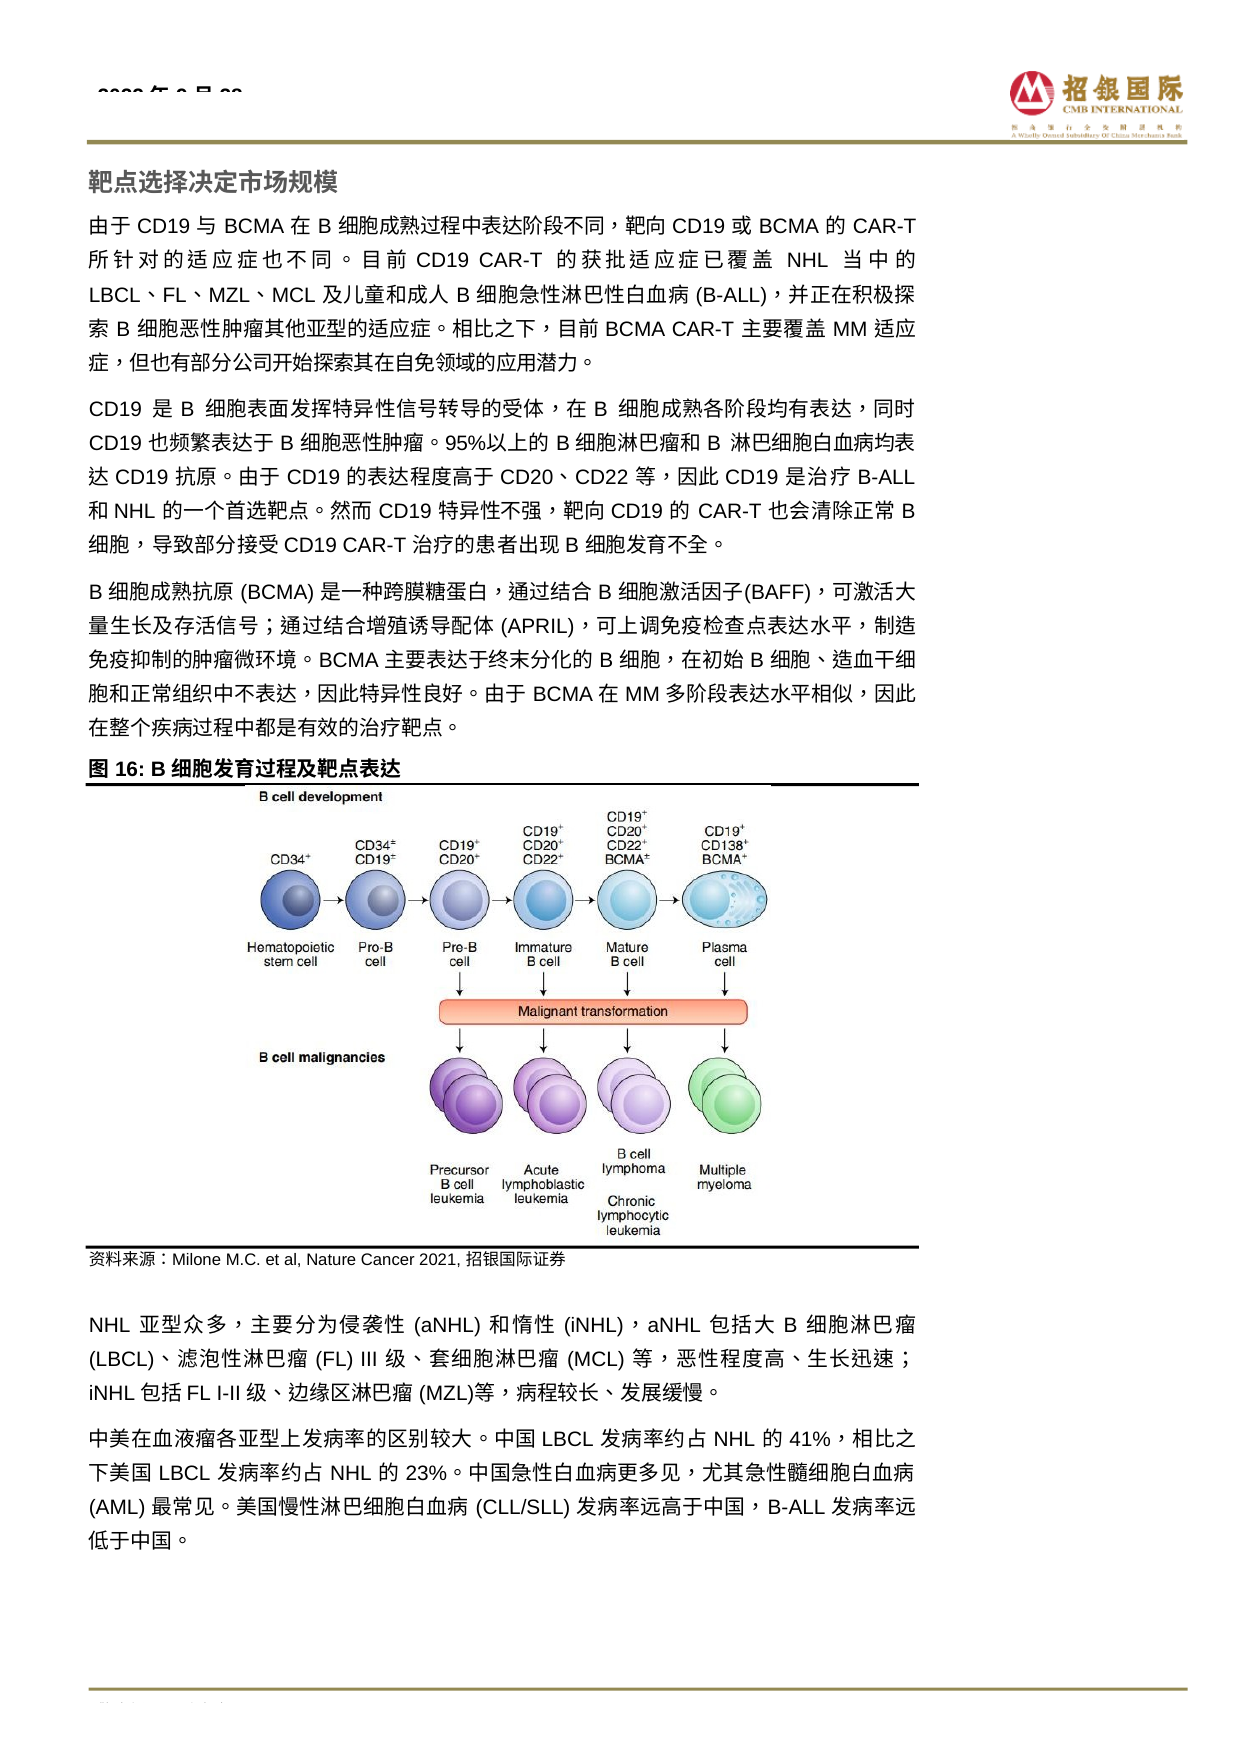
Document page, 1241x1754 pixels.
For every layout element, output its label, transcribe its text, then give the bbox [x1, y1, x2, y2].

text CD19 是 B 细胞表面发挥特异性信号转导的受体，在 B 细胞成熟各阶段均有表达，同时CD19 也频繁表达于 B 细胞恶性肿瘤。95%以上的 B 细胞淋巴瘤和 B 淋巴细胞白血病均表达 CD19 抗原。由于 CD19 的表达程度高于 CD20、CD22 等，因此 CD19 是治疗B-ALL 和NHL 的一个首选靶点。然而 CD19 特异性不强，靶向 CD19 的 CAR-T 也会清除正常 B 细胞，导致部分接受CD19 CAR-T 治疗的患者出现B 细胞发育不全。 [88, 394, 916, 559]
subtitle 靶点选择决定市场规模 [88, 165, 1209, 199]
picture [1010, 70, 1184, 140]
text NHL 亚型众多，主要分为侵袭性 (aNHL) 和惰性 (iNHL)，aNHL 包括大 B 细胞淋巴瘤(LBCL)、滤泡性淋巴瘤 (FL) III 级、套细胞淋巴瘤 (MCL) 等，恶性程度高、生长迅速； iNHL 包括FL I-II 级、边缘区淋巴瘤 (MZL)等，病程较长、发展缓慢。 [88, 1311, 916, 1406]
picture [245, 785, 771, 1243]
text 资料来源：Milone M.C. et al, Nature Cancer 2021, 招银国际证券 [88, 1249, 1209, 1270]
text 由于 CD19 与 BCMA 在 B 细胞成熟过程中表达阶段不同，靶向 CD19 或 BCMA 的 CAR-T 所针对的适应症也不同。目前CD19 CAR-T 的获批适应症已覆盖 NHL 当中的LBCL、FL、MZL、MCL 及儿童和成人 B 细胞急性淋巴性白血病 (B-ALL)，并正在积极探索 B 细胞恶性肿瘤其他亚型的适应症。相比之下，目前 BCMA CAR-T 主要覆盖 MM 适应症，但也有部分公司开始探索其在自免领域的应用潜力。 [88, 212, 916, 376]
subtitle 图 16: B 细胞发育过程及靶点表达 [88, 754, 1209, 783]
text B 细胞成熟抗原 (BCMA) 是一种跨膜糖蛋白，通过结合B 细胞激活因子(BAFF)，可激活大量生长及存活信号；通过结合增殖诱导配体 (APRIL)，可上调免疫检查点表达水平，制造免疫抑制的肿瘤微环境。BCMA 主要表达于终末分化的 B 细胞，在初始 B 细胞、造血干细胞和正常组织中不表达，因此特异性良好。由于 BCMA 在 MM 多阶段表达水平相似，因此在整个疾病过程中都是有效的治疗靶点。 [88, 577, 916, 741]
text 中美在血液瘤各亚型上发病率的区别较大。中国LBCL 发病率约占 NHL 的 41%，相比之下美国 LBCL 发病率约占 NHL 的 23%。中国急性白血病更多见，尤其急性髓细胞白血病(AML) 最常见。美国慢性淋巴细胞白血病 (CLL/SLL) 发病率远高于中国，B-ALL 发病率远低于中国。 [88, 1424, 916, 1555]
